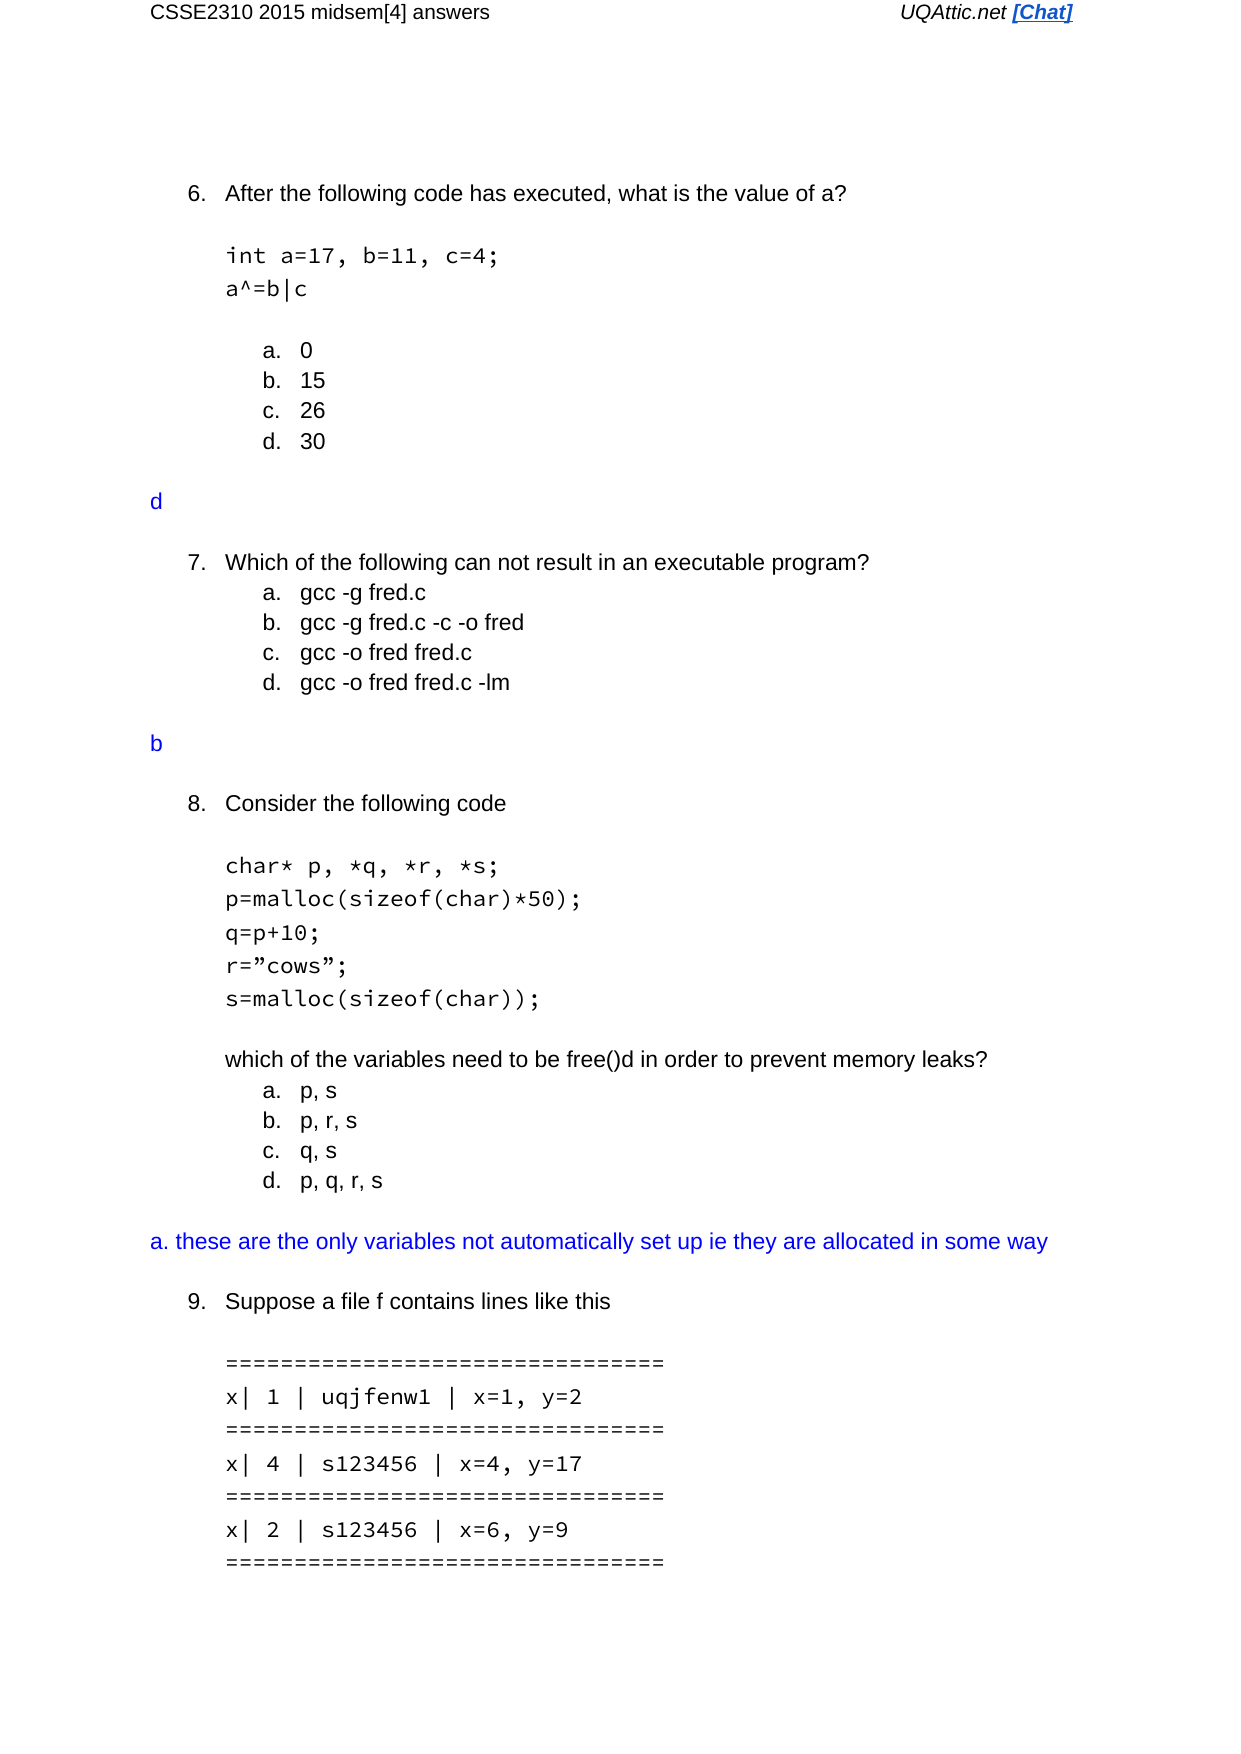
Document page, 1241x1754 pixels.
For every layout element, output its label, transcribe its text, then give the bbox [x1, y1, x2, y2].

list Which of the following can not result in an executable program? [187, 548, 1090, 575]
list 26 [262, 397, 1090, 424]
list q, s [262, 1137, 1090, 1163]
list p, q, r, s [262, 1167, 1090, 1194]
list 0 [262, 337, 1090, 363]
text d [150, 488, 1090, 514]
list gcc -g fred.c -c -o fred [262, 609, 1090, 635]
text b [150, 730, 1090, 756]
list After the following code has executed, what is the value of a? int a=17, b=11, c=4; a^=b|c [187, 180, 1090, 333]
list gcc -g fred.c [262, 579, 1090, 605]
list 30 [262, 428, 1090, 454]
list gcc -o fred fred.c [262, 639, 1090, 666]
list gcc -o fred fred.c -lm [262, 669, 1090, 696]
list p, r, s [262, 1107, 1090, 1133]
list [187, 1288, 1090, 1577]
list p, s [262, 1077, 1090, 1103]
list 15 [262, 367, 1090, 394]
list Consider the following code char* p, *q, *r, *s; p=malloc(sizeof(char)*50); q=p+10; r=”cows”; s=malloc(sizeof(char)); which of the variables need to be free()d in order to prevent memory leaks? [187, 790, 1090, 1073]
text a. these are the only variables not automatically set up ie they are allocated in some way [150, 1228, 1090, 1254]
